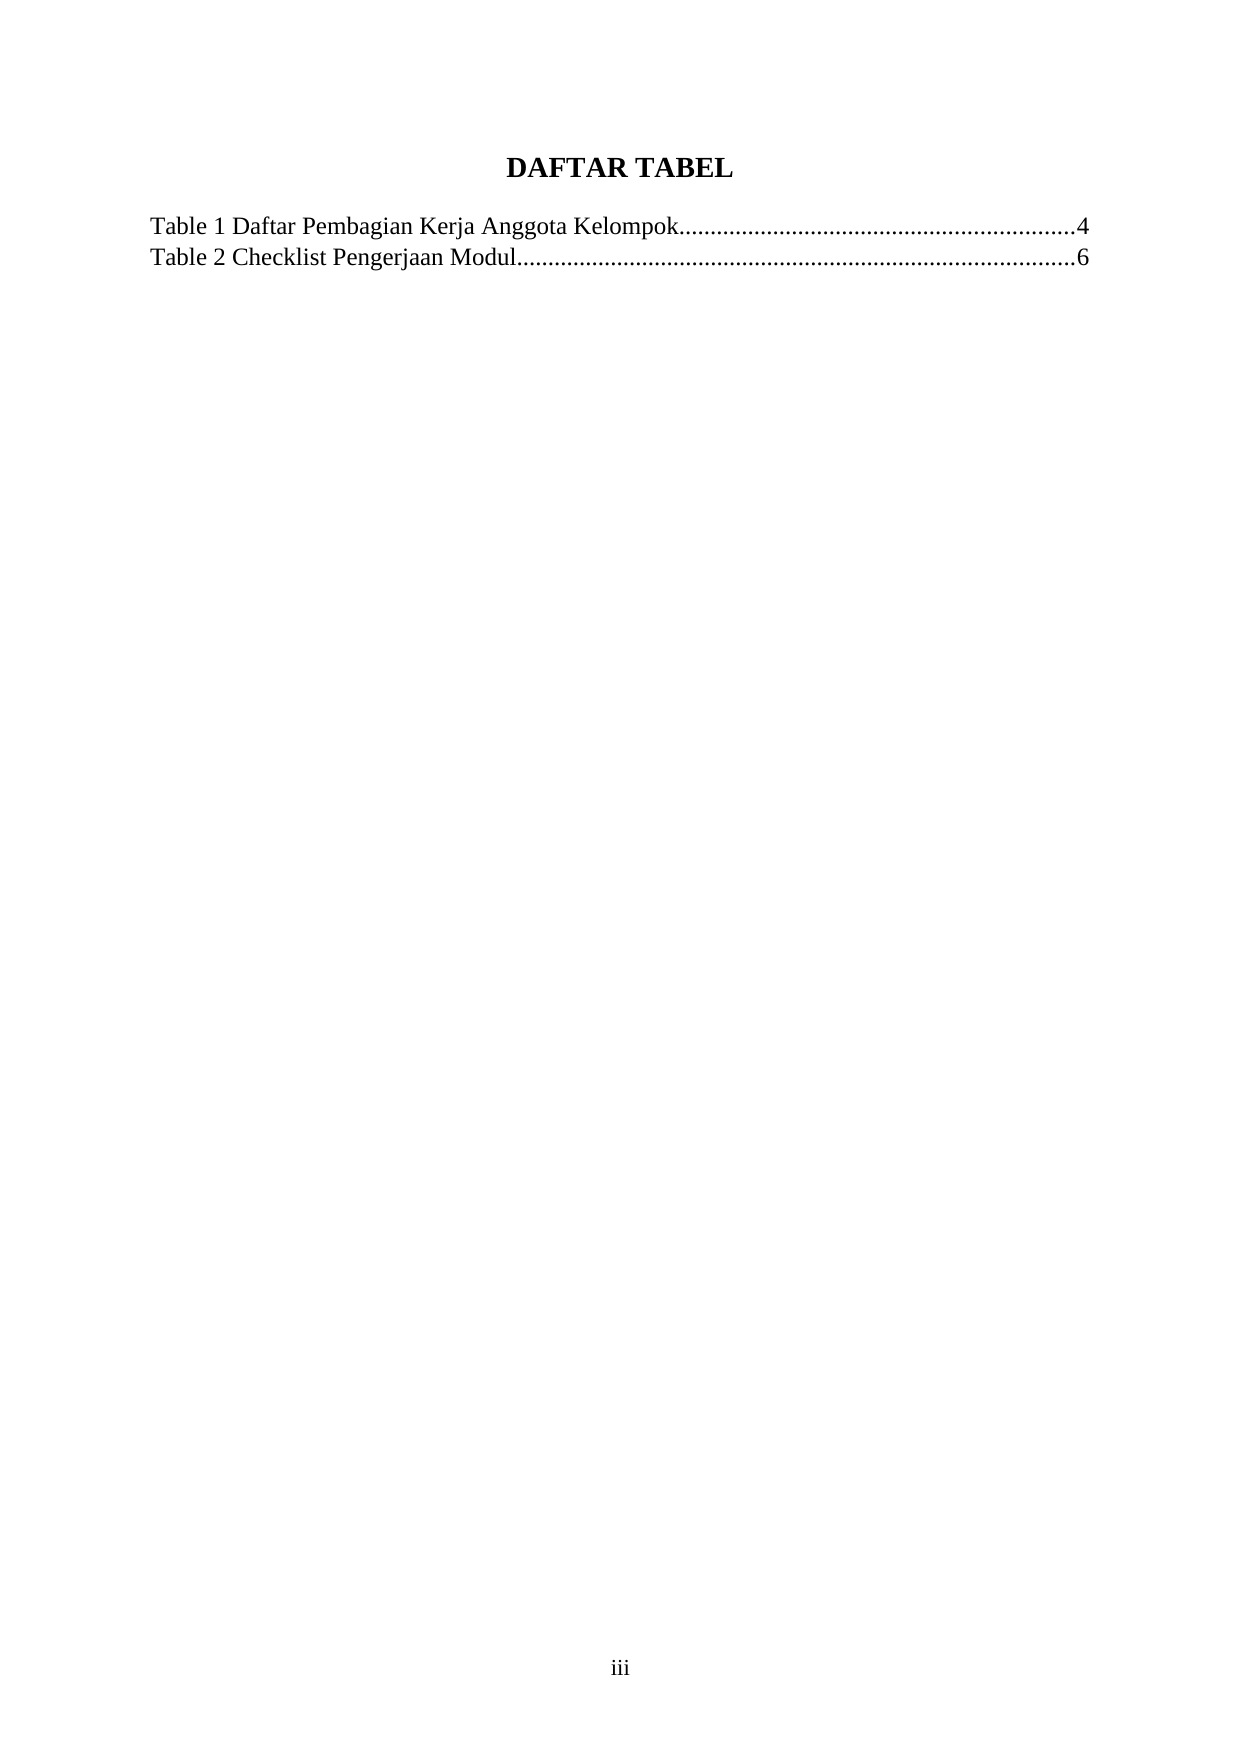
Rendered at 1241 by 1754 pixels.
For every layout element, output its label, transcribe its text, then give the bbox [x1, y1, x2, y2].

text Table 1 Daftar Pembagian Kerja Anggota Kelompok 4 [150, 211, 1090, 240]
text Table 2 Checklist Pengerjaan Modul 6 [150, 242, 1090, 271]
subtitle DAFTAR TABEL [150, 150, 1090, 183]
